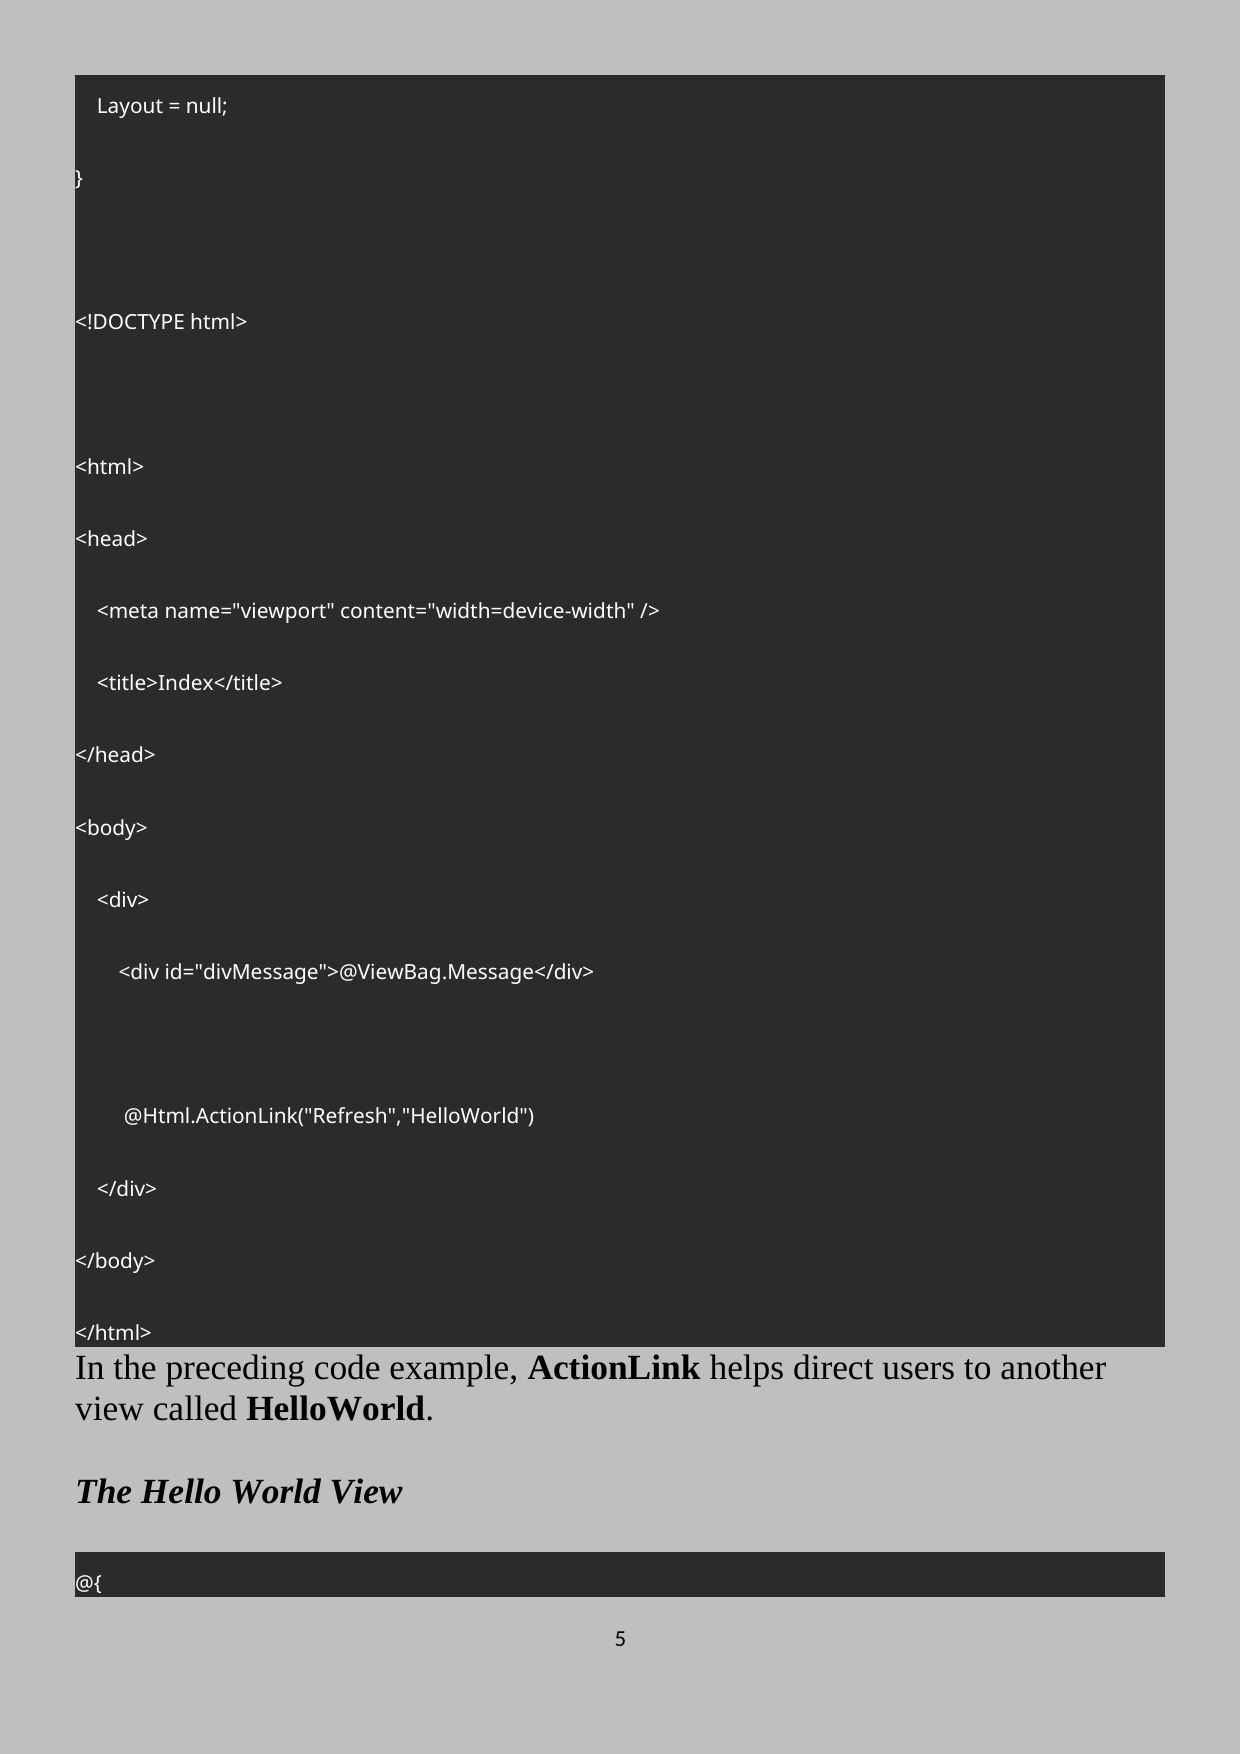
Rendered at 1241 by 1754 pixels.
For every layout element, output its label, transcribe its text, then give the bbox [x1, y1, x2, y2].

text <body> [75, 797, 1165, 841]
text <title>Index</title> [75, 652, 1165, 697]
text <head> [75, 508, 1165, 552]
text </div> [75, 1158, 1165, 1202]
text </head> [75, 725, 1165, 769]
text } [75, 147, 1165, 192]
text Layout = null; [75, 75, 1165, 119]
text <div> [75, 869, 1165, 913]
text <meta name="viewport" content="width=device-width" /> [75, 580, 1165, 625]
text </body> [75, 1230, 1165, 1274]
text @Html.ActionLink("Refresh","HelloWorld") [75, 1086, 1165, 1130]
text @{ [75, 1552, 1165, 1597]
text </html> [75, 1302, 1165, 1347]
text In the preceding code example, ActionLink helps direct users to another view called HelloWorld. [75, 1347, 1165, 1428]
text <html> [75, 436, 1165, 480]
text The Hello World View [75, 1470, 1165, 1511]
text <!DOCTYPE html> [75, 292, 1165, 336]
text <div id="divMessage">@ViewBag.Message</div> [75, 941, 1165, 986]
